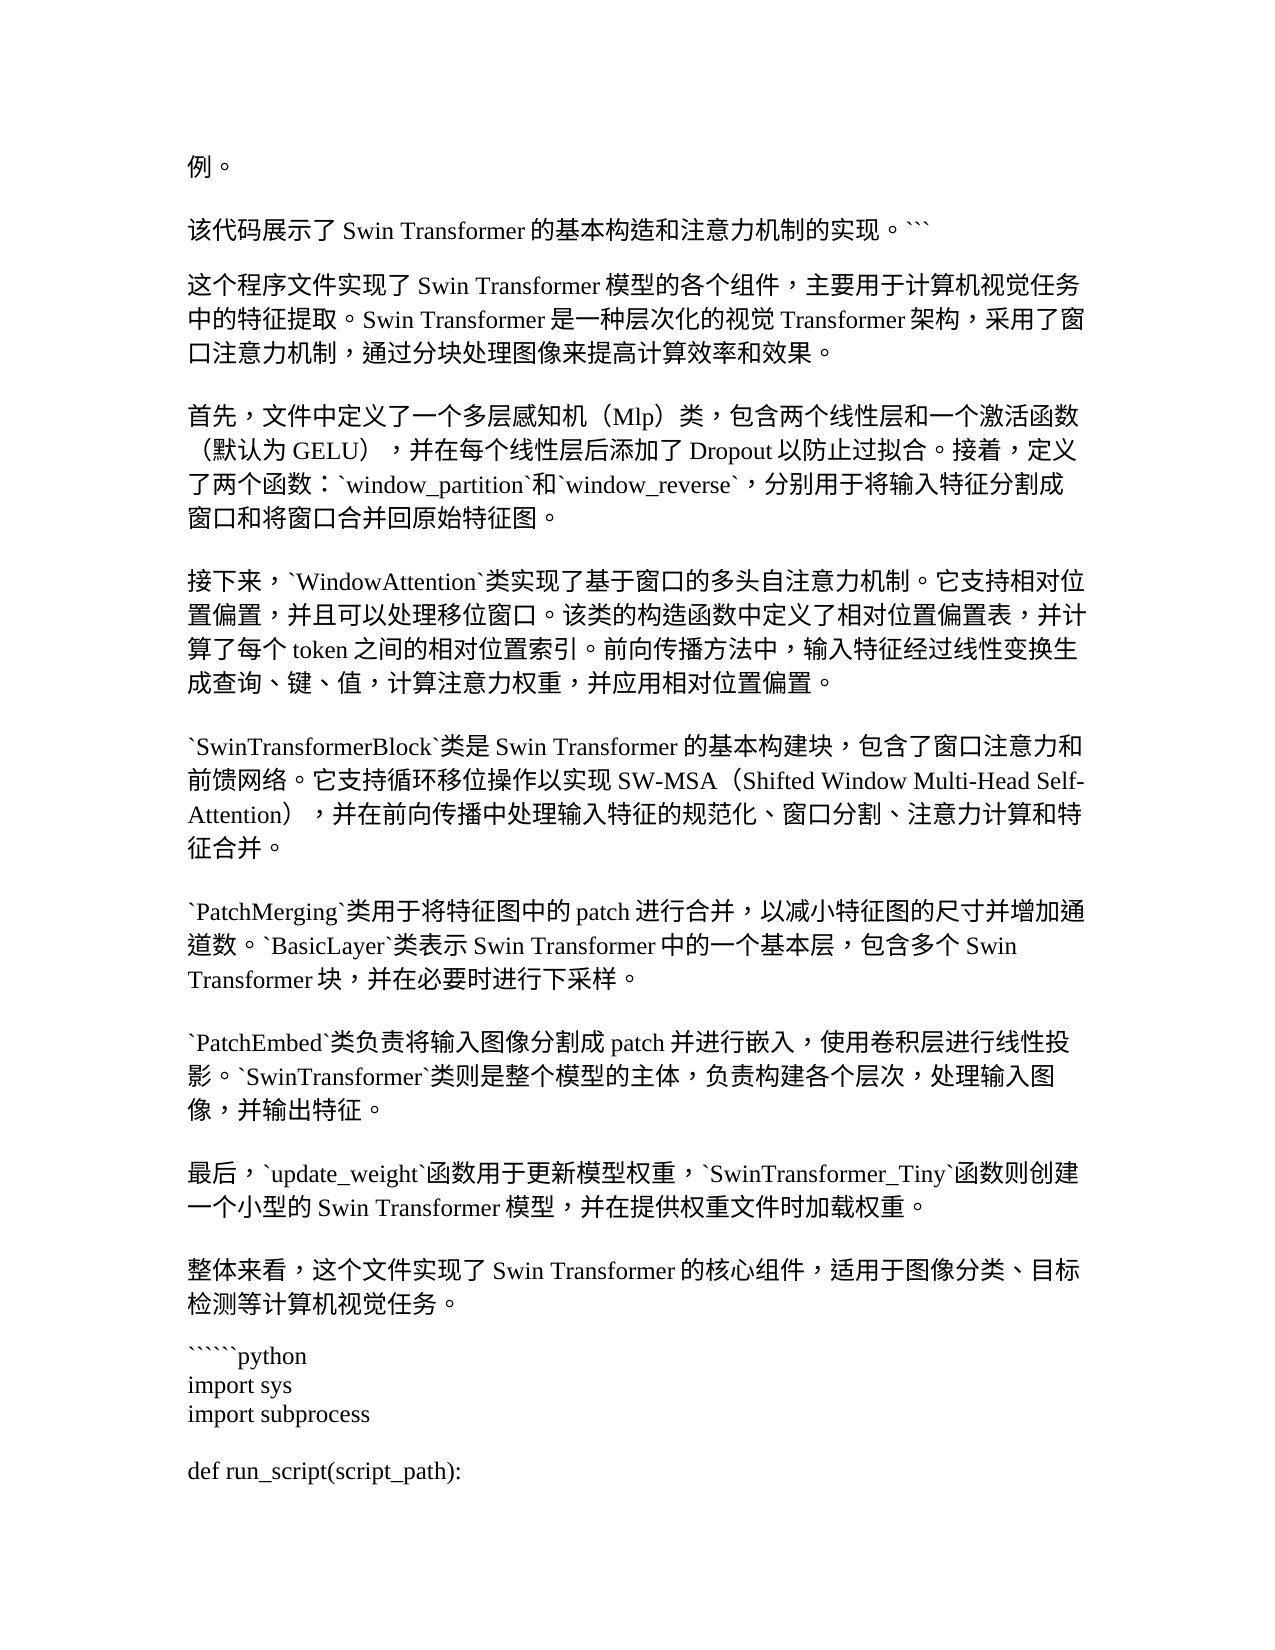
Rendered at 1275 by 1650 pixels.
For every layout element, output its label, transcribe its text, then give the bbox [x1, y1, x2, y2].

text 这个程序文件实现了Swin Transformer模型的各个组件，主要用于计算机视觉任务中的特征提取。Swin Transformer是一种层次化的视觉Transformer架构，采用了窗口注意力机制，通过分块处理图像来提高计算效率和效果。 首先，文件中定义了一个多层感知机（Mlp）类，包含两个线性层和一个激活函数（默认为GELU），并在每个线性层后添加了Dropout以防止过拟合。接着，定义了两个函数：`window_partition`和`window_reverse`，分别用于将输入特征分割成窗口和将窗口合并回原始特征图。 接下来，`WindowAttention`类实现了基于窗口的多头自注意力机制。它支持相对位置偏置，并且可以处理移位窗口。该类的构造函数中定义了相对位置偏置表，并计算了每个token之间的相对位置索引。前向传播方法中，输入特征经过线性变换生成查询、键、值，计算注意力权重，并应用相对位置偏置。 `SwinTransformerBlock`类是Swin Transformer的基本构建块，包含了窗口注意力和前馈网络。它支持循环移位操作以实现SW-MSA（Shifted Window Multi-Head Self-Attention），并在前向传播中处理输入特征的规范化、窗口分割、注意力计算和特征合并。 `PatchMerging`类用于将特征图中的patch进行合并，以减小特征图的尺寸并增加通道数。`BasicLayer`类表示Swin Transformer中的一个基本层，包含多个Swin Transformer块，并在必要时进行下采样。 `PatchEmbed`类负责将输入图像分割成patch并进行嵌入，使用卷积层进行线性投影。`SwinTransformer`类则是整个模型的主体，负责构建各个层次，处理输入图像，并输出特征。 最后，`update_weight`函数用于更新模型权重，`SwinTransformer_Tiny`函数则创建一个小型的Swin Transformer模型，并在提供权重文件时加载权重。 整体来看，这个文件实现了Swin Transformer的核心组件，适用于图像分类、目标检测等计算机视觉任务。 [187, 268, 1087, 1321]
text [187, 150, 1087, 247]
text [187, 1341, 1087, 1485]
